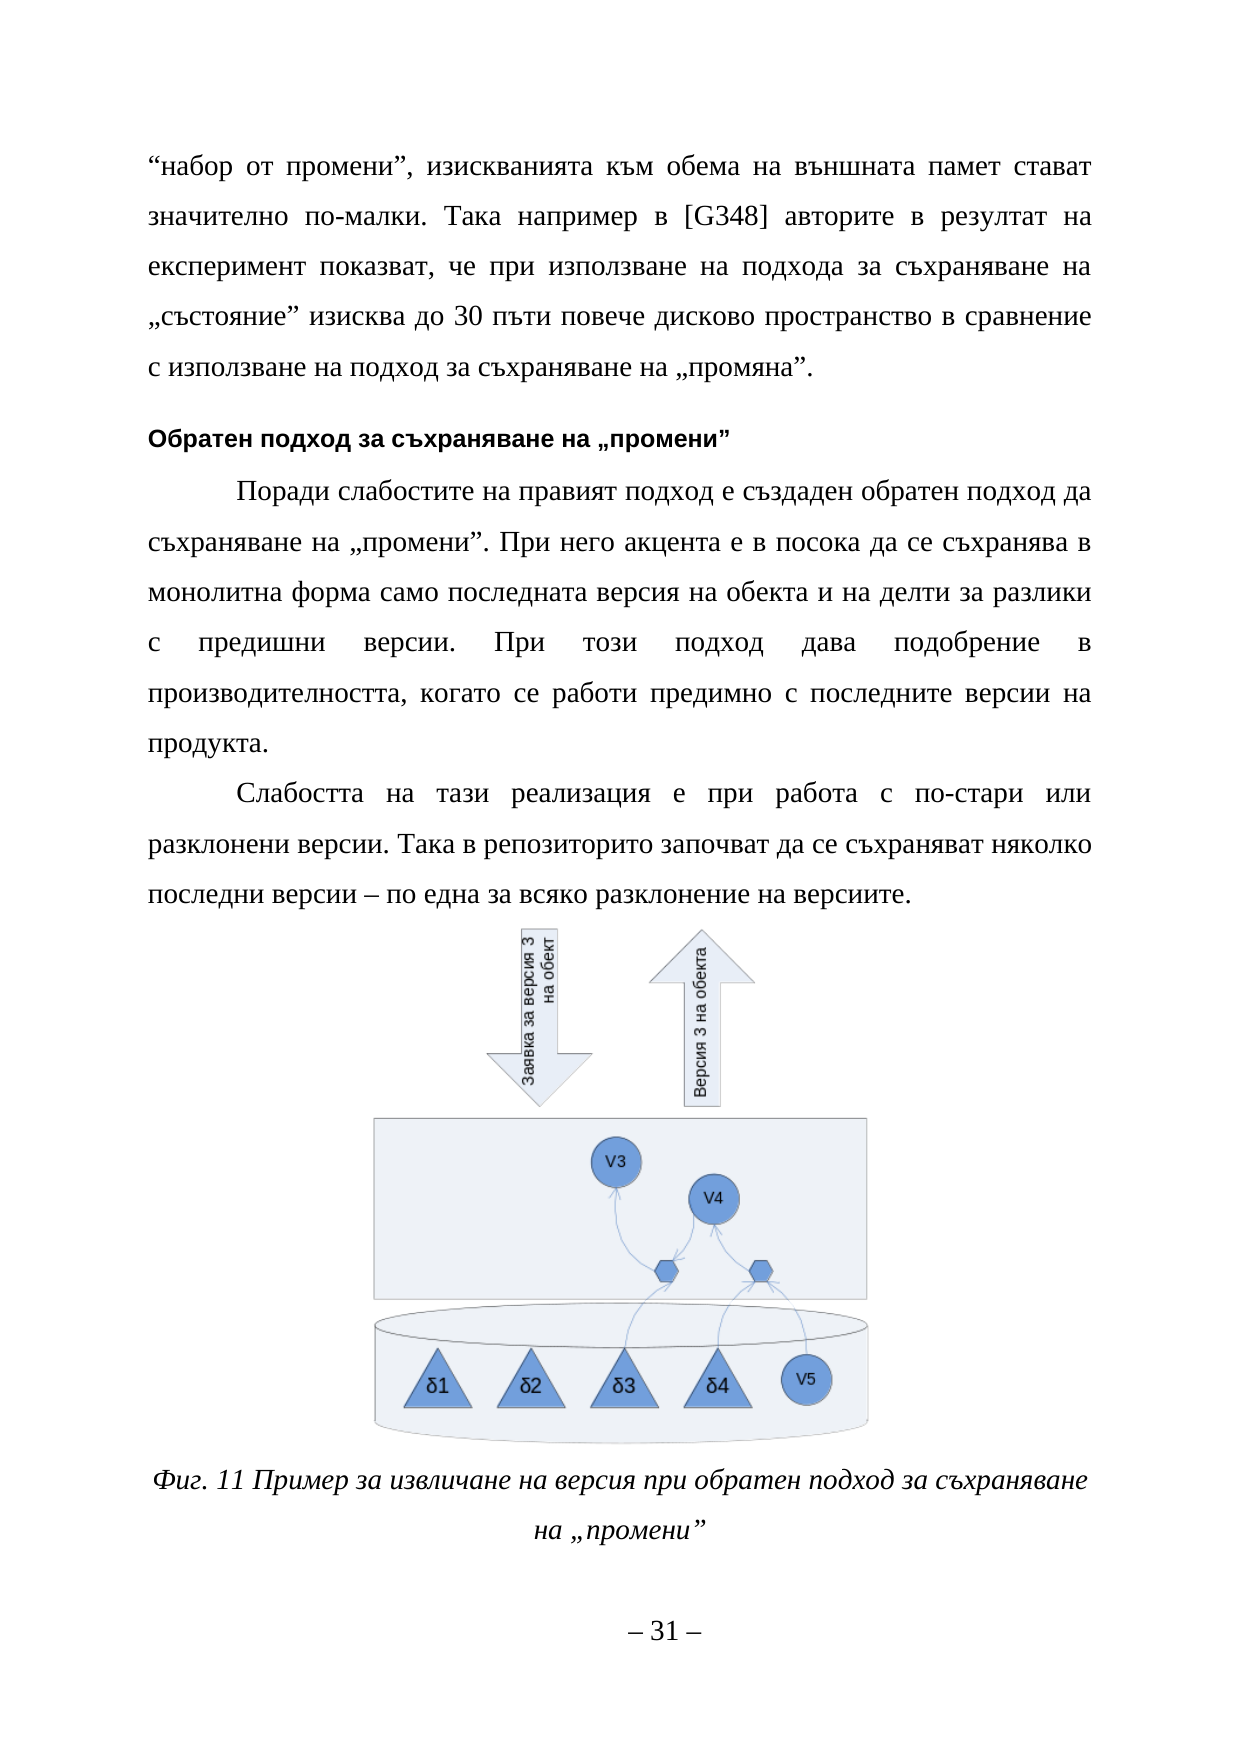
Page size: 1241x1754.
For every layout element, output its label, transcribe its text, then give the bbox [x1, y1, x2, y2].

subtitle Обратен подход за съхраняване на „промени” [148, 424, 1093, 453]
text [148, 148, 1093, 382]
text Фиг. 11 Пример за извличане на версия при обратен подход за съхраняване на „промени” [148, 1462, 1093, 1546]
text Слабостта на тази реализация е при работа с по-стари или разклонени версии. Така в репозиторито започват да се съхраняват няколко последни версии – по една за всяко разклонение на версиите. [148, 775, 1093, 909]
text Поради слабостите на правият подход е създаден обратен подход да съхраняване на „промени”. При него акцента е в посока да се съхранява в монолитна форма само последната версия на обекта и на делти за разлики с предишни версии. При този подход дава подобрение в производителността, когато се работи предимно с последните версии на продукта. [148, 473, 1093, 759]
